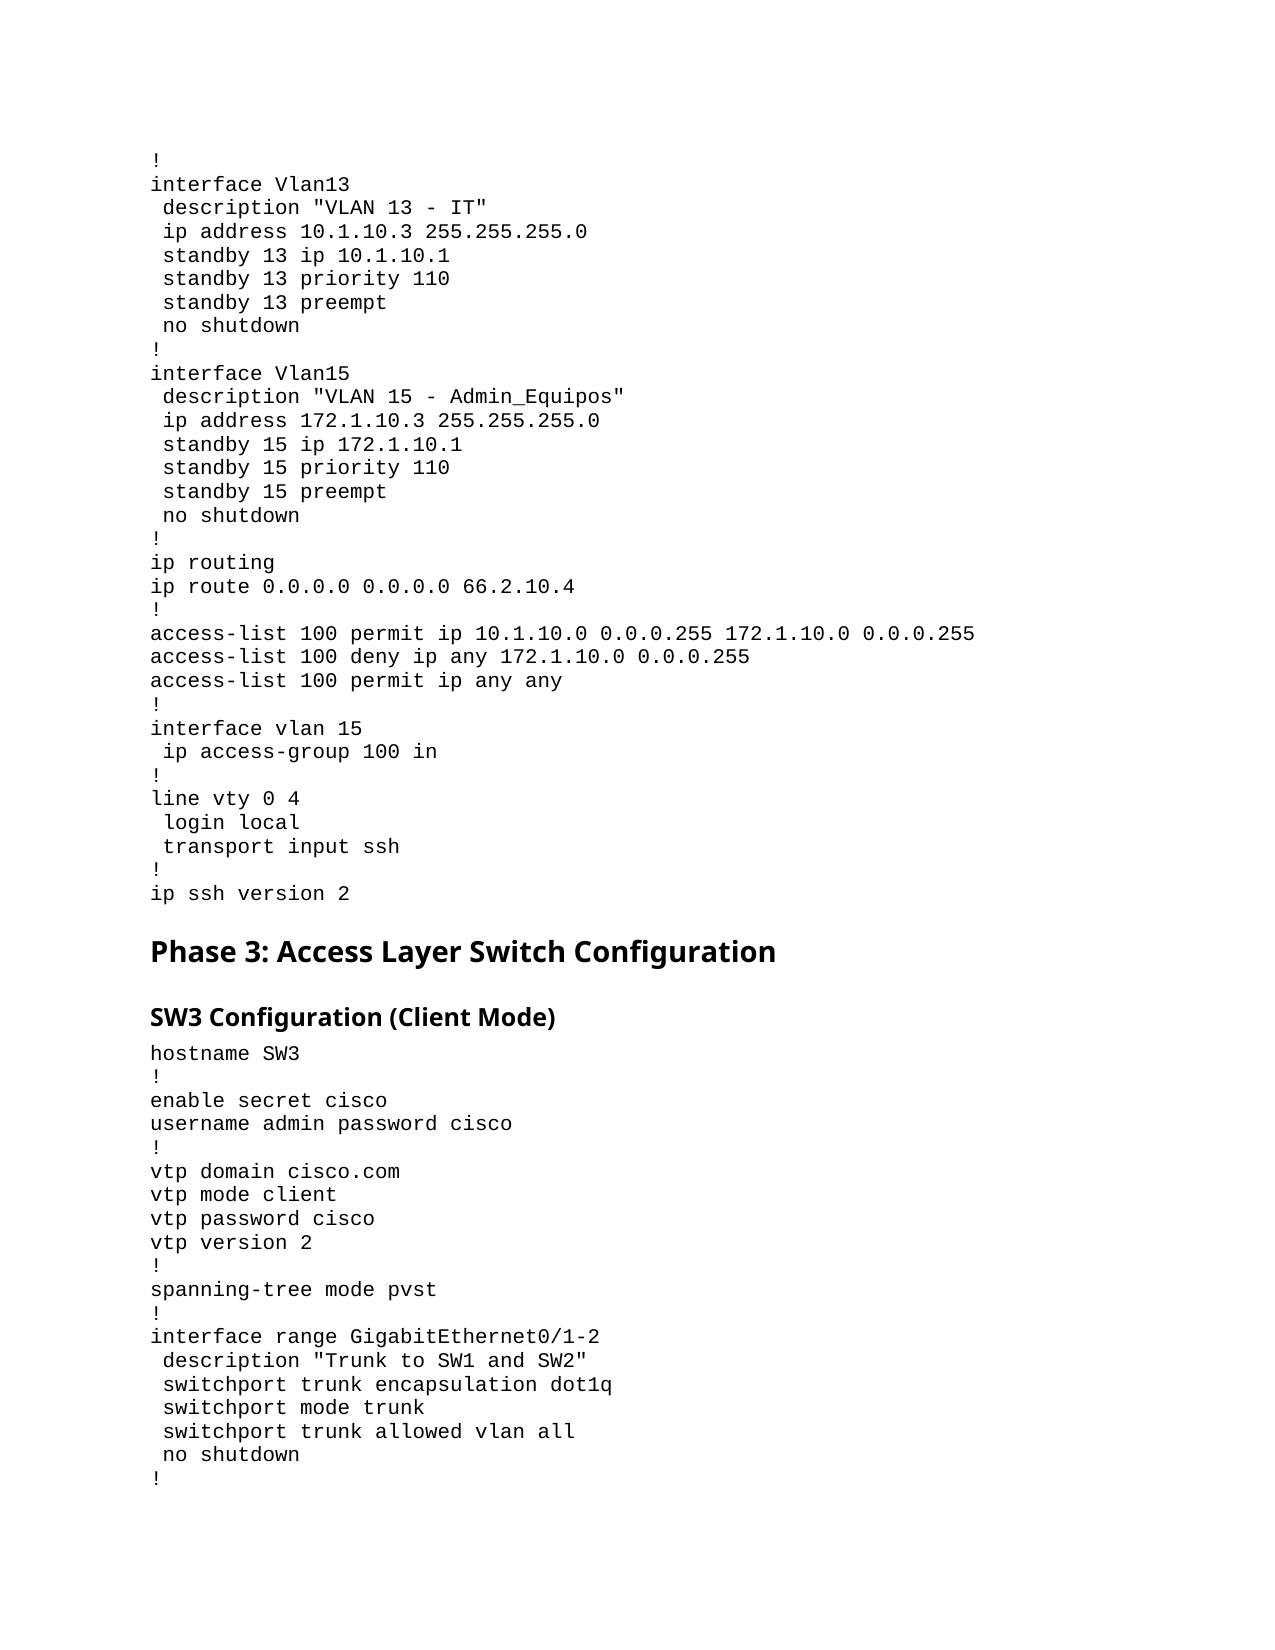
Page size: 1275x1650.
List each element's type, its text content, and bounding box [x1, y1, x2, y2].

text ! [150, 859, 1125, 883]
text access-list 100 permit ip 10.1.10.0 0.0.0.255 172.1.10.0 0.0.0.255 [150, 623, 1125, 647]
text interface range GigabitEthernet0/1-2 [150, 1326, 1125, 1350]
text standby 15 ip 172.1.10.1 [150, 434, 1125, 457]
text standby 13 priority 110 [150, 268, 1125, 292]
text ip access-group 100 in [150, 741, 1125, 765]
text line vty 0 4 [150, 788, 1125, 812]
text vtp domain cisco.com [150, 1161, 1125, 1184]
text description "VLAN 13 - IT" [150, 197, 1125, 221]
text ! [150, 599, 1125, 623]
text vtp mode client [150, 1184, 1125, 1208]
text ip routing [150, 552, 1125, 576]
text vtp password cisco [150, 1208, 1125, 1232]
text no shutdown [150, 505, 1125, 528]
text standby 13 ip 10.1.10.1 [150, 244, 1125, 268]
text ! [150, 339, 1125, 363]
text login local [150, 812, 1125, 836]
text standby 13 preempt [150, 292, 1125, 316]
text description "Trunk to SW1 and SW2" [150, 1350, 1125, 1373]
text ip address 10.1.10.3 255.255.255.0 [150, 221, 1125, 244]
text interface Vlan15 [150, 363, 1125, 386]
text ! [150, 694, 1125, 717]
text access-list 100 deny ip any 172.1.10.0 0.0.0.255 [150, 647, 1125, 670]
text spanning-tree mode pvst [150, 1279, 1125, 1303]
text ! [150, 1468, 1125, 1492]
text interface Vlan13 [150, 174, 1125, 197]
text username admin password cisco [150, 1113, 1125, 1137]
text description "VLAN 15 - Admin_Equipos" [150, 386, 1125, 410]
text enable secret cisco [150, 1090, 1125, 1113]
text standby 15 preempt [150, 481, 1125, 505]
text ip ssh version 2 [150, 883, 1125, 907]
text ! [150, 528, 1125, 552]
text no shutdown [150, 316, 1125, 339]
subtitle Phase 3: Access Layer Switch Configuration [150, 932, 1125, 971]
text ! [150, 1066, 1125, 1090]
text ! [150, 1303, 1125, 1326]
subtitle SW3 Configuration (Client Mode) [150, 999, 1125, 1033]
text switchport trunk allowed vlan all [150, 1421, 1125, 1444]
text ! [150, 765, 1125, 788]
text ! [150, 150, 1125, 174]
text ip route 0.0.0.0 0.0.0.0 66.2.10.4 [150, 576, 1125, 599]
text hostname SW3 [150, 1042, 1125, 1066]
text ! [150, 1137, 1125, 1161]
text transport input ssh [150, 836, 1125, 859]
text no shutdown [150, 1444, 1125, 1468]
text switchport mode trunk [150, 1397, 1125, 1421]
text ip address 172.1.10.3 255.255.255.0 [150, 410, 1125, 434]
text ! [150, 1255, 1125, 1279]
text vtp version 2 [150, 1232, 1125, 1255]
text switchport trunk encapsulation dot1q [150, 1373, 1125, 1397]
text access-list 100 permit ip any any [150, 670, 1125, 694]
text standby 15 priority 110 [150, 457, 1125, 481]
text interface vlan 15 [150, 717, 1125, 741]
